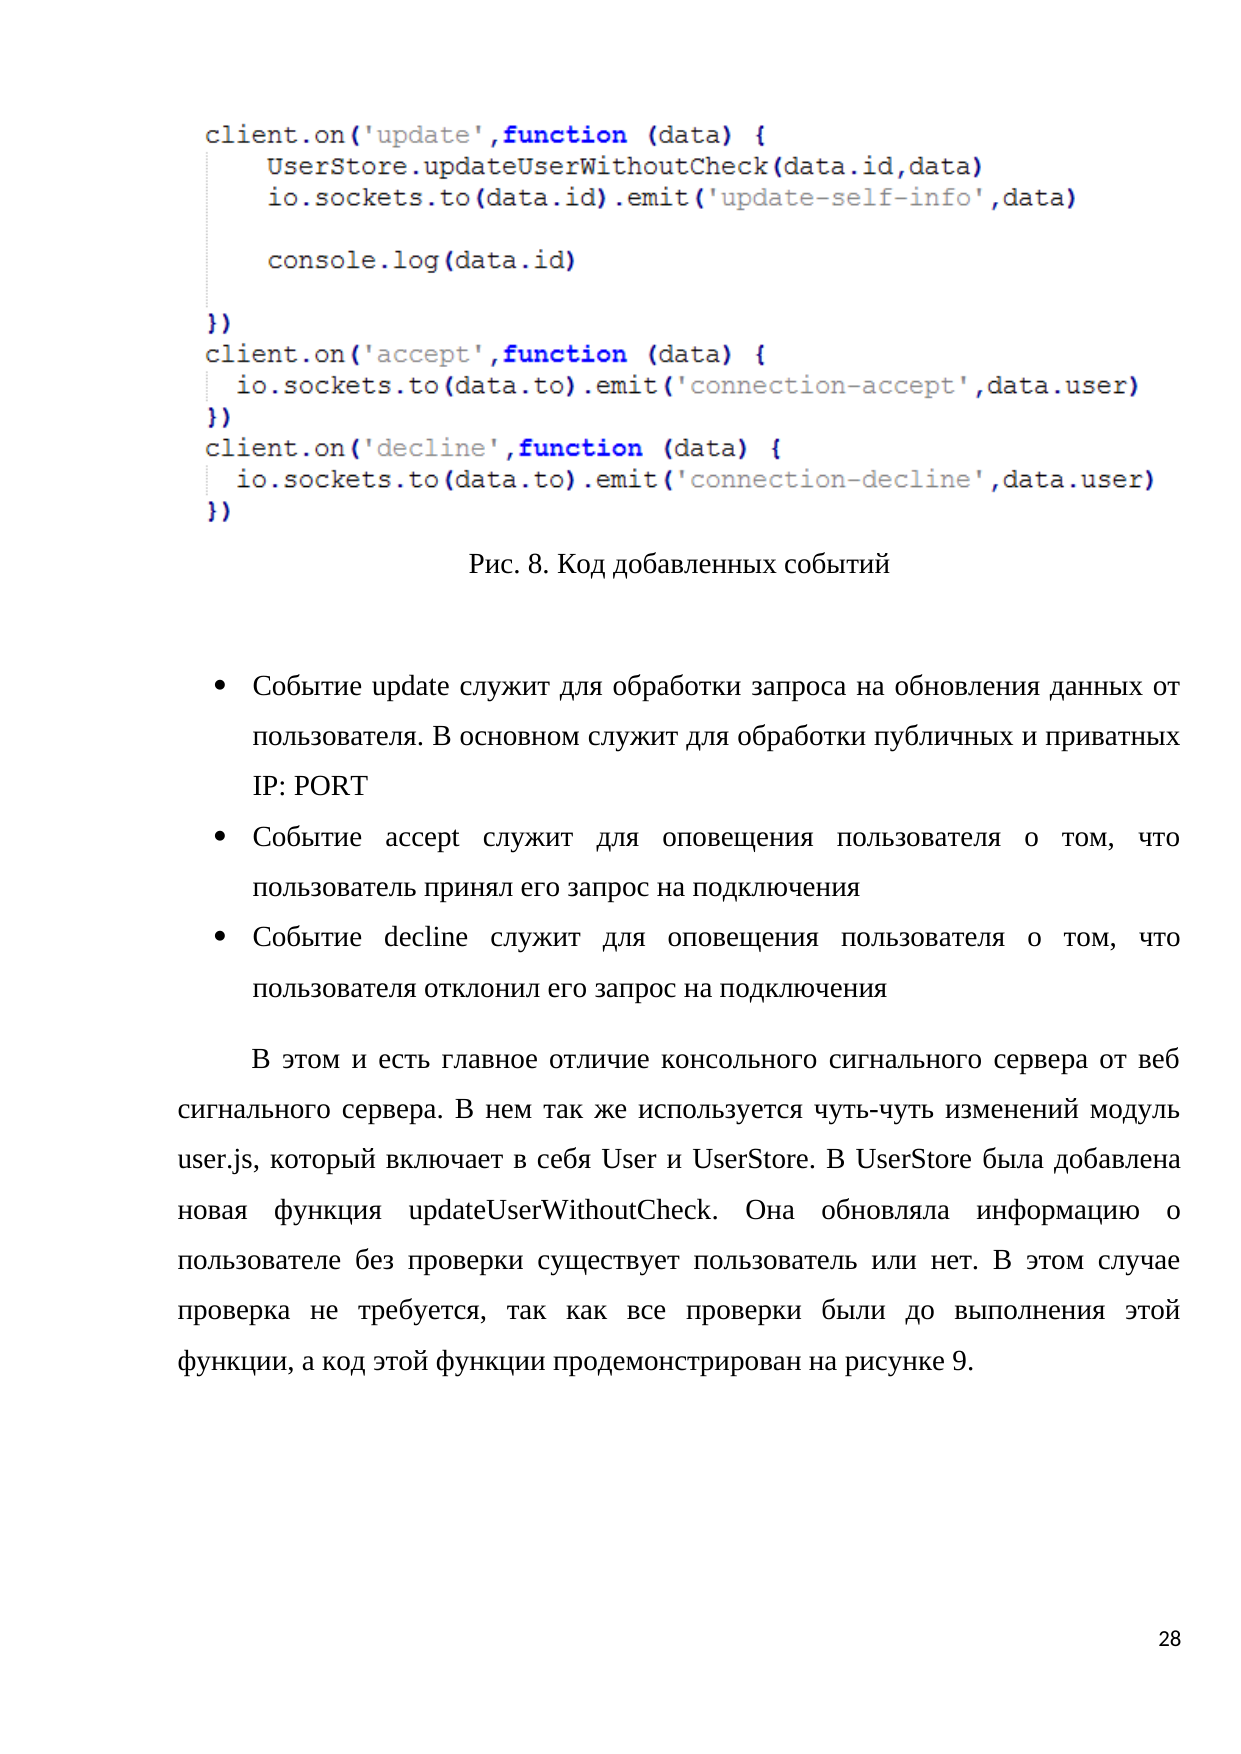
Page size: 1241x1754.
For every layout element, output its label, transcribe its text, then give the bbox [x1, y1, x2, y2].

text В этом и есть главное отличие консольного сигнального сервера от веб сигнального сервера. В нем так же используется чуть-чуть изменений модуль user.js, который включает в себя User и UserStore. В UserStore была добавлена новая функция updateUserWithoutCheck. Она обновляла информацию о пользователе без проверки существует пользователь или нет. В этом случае проверка не требуется, так как все проверки были до выполнения этой функции, а код этой функции продемонстрирован на рисунке 9. [177, 1041, 1181, 1376]
list Событие accept служит для оповещения пользователя о том, что пользователь принял его запрос на подключения [215, 819, 1181, 903]
list Событие decline служит для оповещения пользователя о том, что пользователя отклонил его запрос на подключения [215, 919, 1181, 1003]
text Рис. 8. Код добавленных событий [177, 546, 1181, 580]
list Событие update служит для обработки запроса на обновления данных от пользователя. В основном служит для обработки публичных и приватных IP: PORT [215, 668, 1181, 802]
picture [197, 118, 1161, 533]
